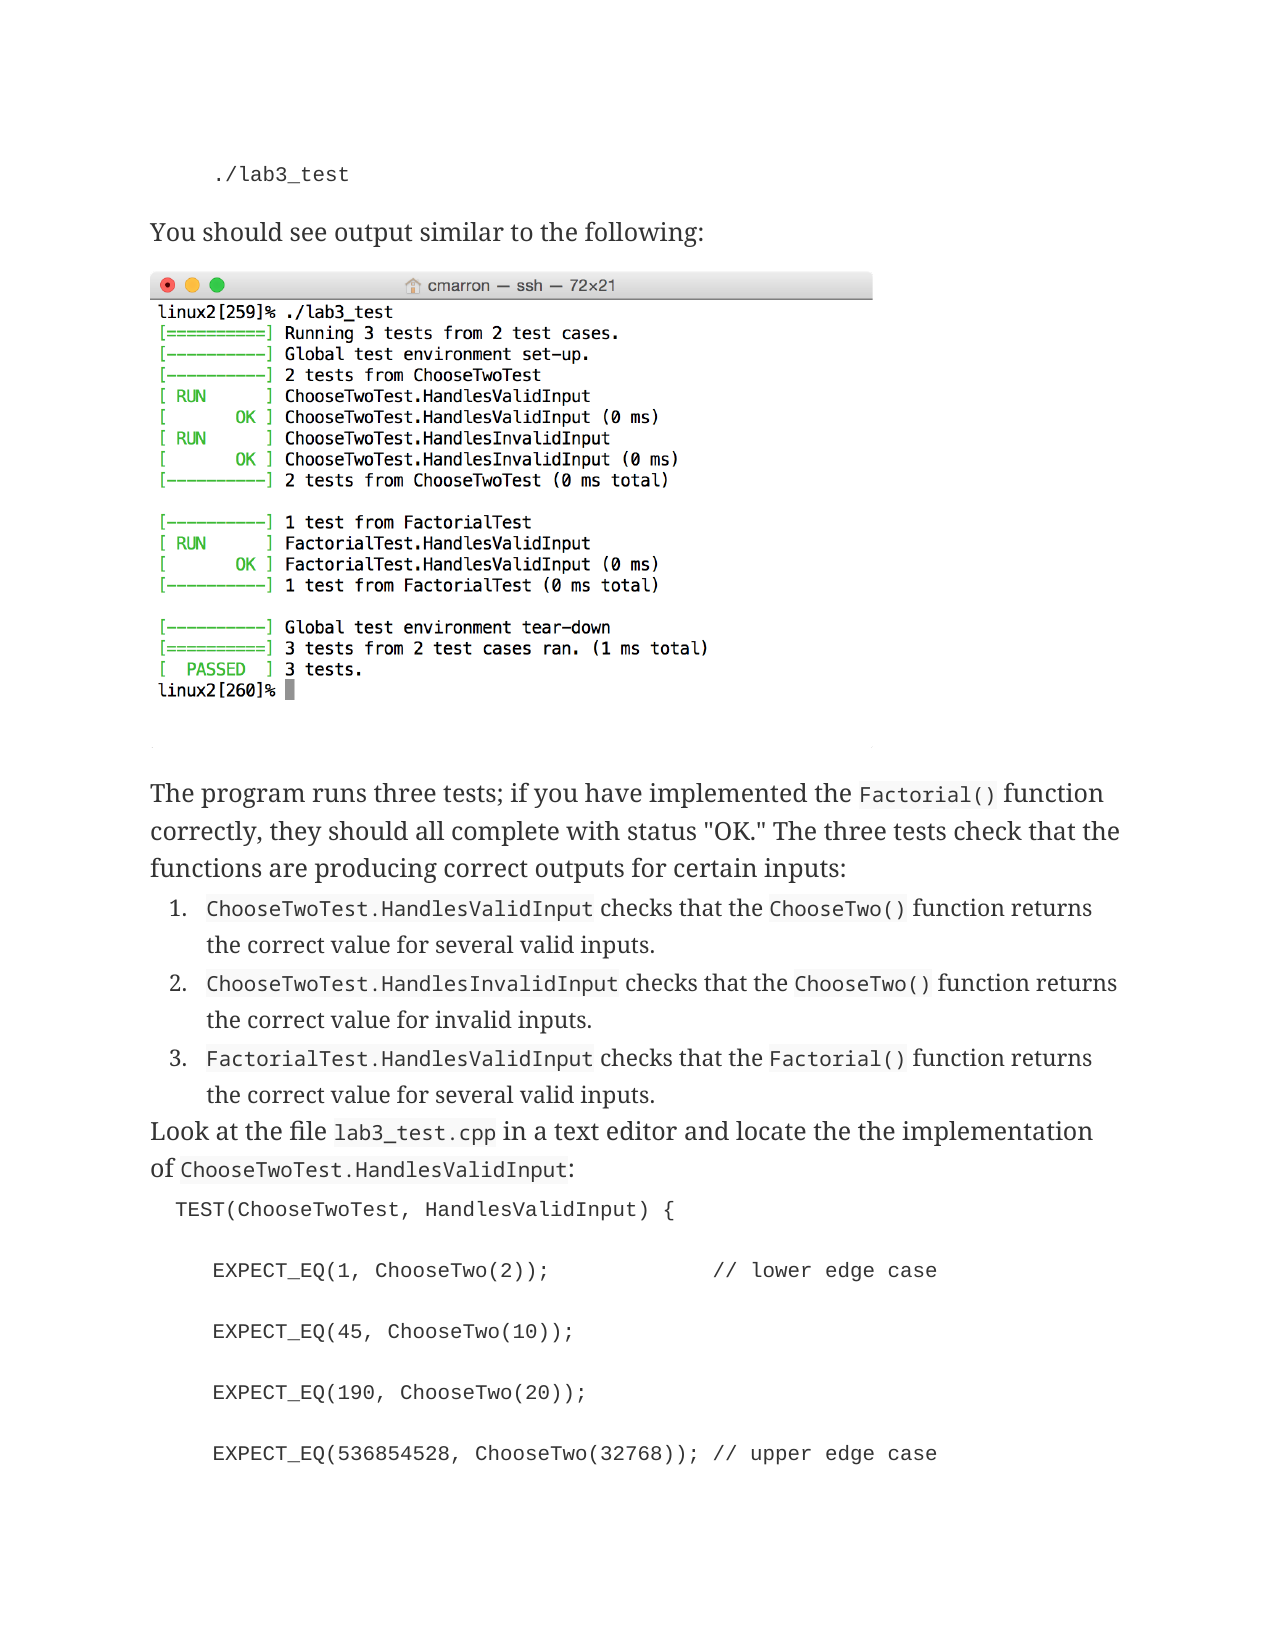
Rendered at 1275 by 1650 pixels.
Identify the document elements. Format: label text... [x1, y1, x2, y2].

text The program runs three tests; if you have implemented the Factorial() function correctly, they should all complete with status "OK." The three tests check that the functions are producing correct outputs for certain inputs: [150, 773, 1125, 885]
text TEST(ChooseTwoTest, HandlesValidInput) { [150, 1185, 1125, 1223]
text EXPECT_EQ(190, ChooseTwo(20)); [150, 1368, 1125, 1406]
text Look at the file lab3_test.cpp in a text editor and locate the the implementation of ChooseTwoTest.HandlesValidInput: [150, 1110, 1125, 1185]
list ChooseTwoTest.HandlesInvalidInput checks that the ChooseTwo() function returns the correct value for invalid inputs. [169, 960, 1125, 1035]
list ChooseTwoTest.HandlesValidInput checks that the ChooseTwo() function returns the correct value for several valid inputs. [169, 885, 1125, 960]
text EXPECT_EQ(45, ChooseTwo(10)); [150, 1307, 1125, 1344]
list FactorialTest.HandlesValidInput checks that the Factorial() function returns the correct value for several valid inputs. [169, 1035, 1125, 1110]
text You should see output similar to the following: [150, 211, 1125, 248]
text EXPECT_EQ(536854528, ChooseTwo(32768)); // upper edge case [150, 1429, 1125, 1466]
text EXPECT_EQ(1, ChooseTwo(2)); // lower edge case [150, 1246, 1125, 1284]
picture [150, 271, 873, 748]
text ./lab3_test [150, 150, 1125, 187]
